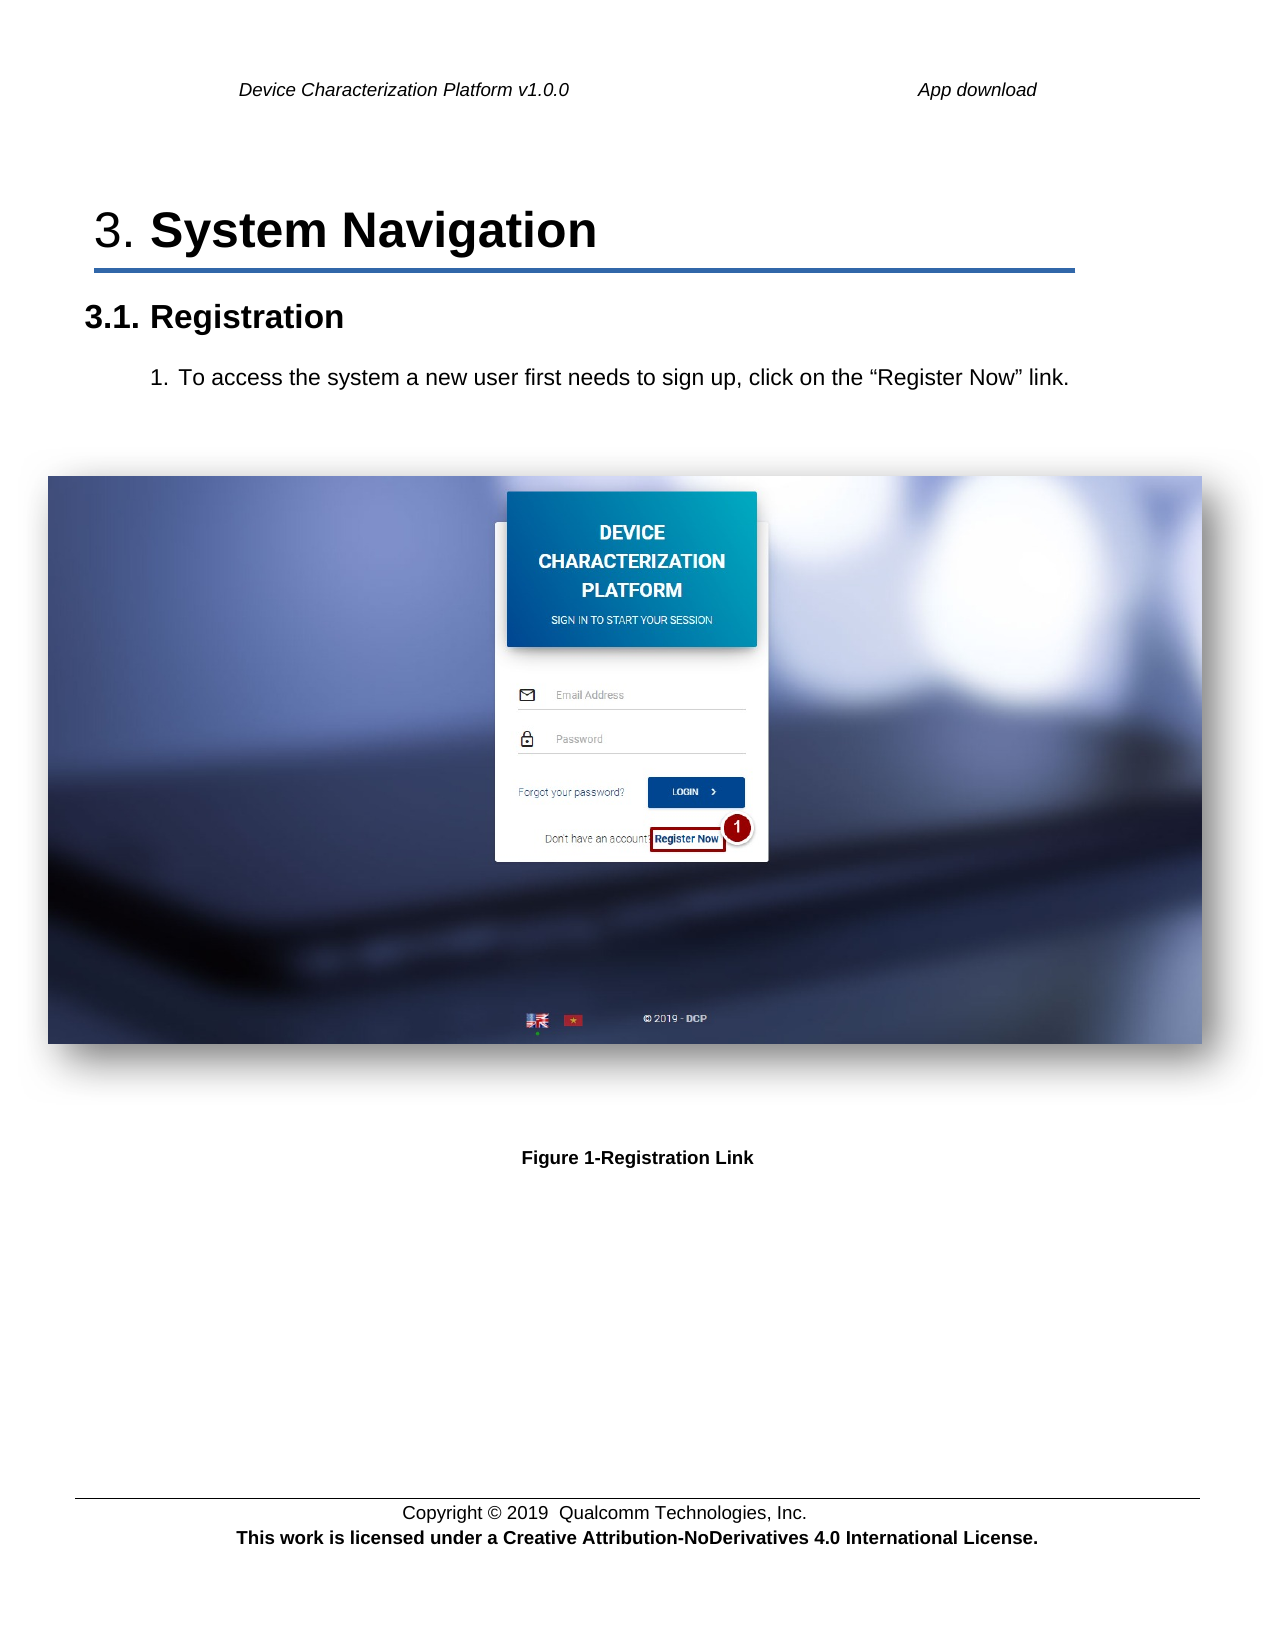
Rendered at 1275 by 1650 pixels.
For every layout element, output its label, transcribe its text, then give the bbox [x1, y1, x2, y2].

subtitle Registration [84, 298, 1125, 336]
subtitle System Navigation [94, 200, 1075, 268]
list To access the system a new user first needs to sign up, click on the “Register Now” link. [150, 364, 1106, 390]
text Figure 1-Registration Link [150, 1147, 1125, 1168]
picture [48, 476, 1202, 1044]
